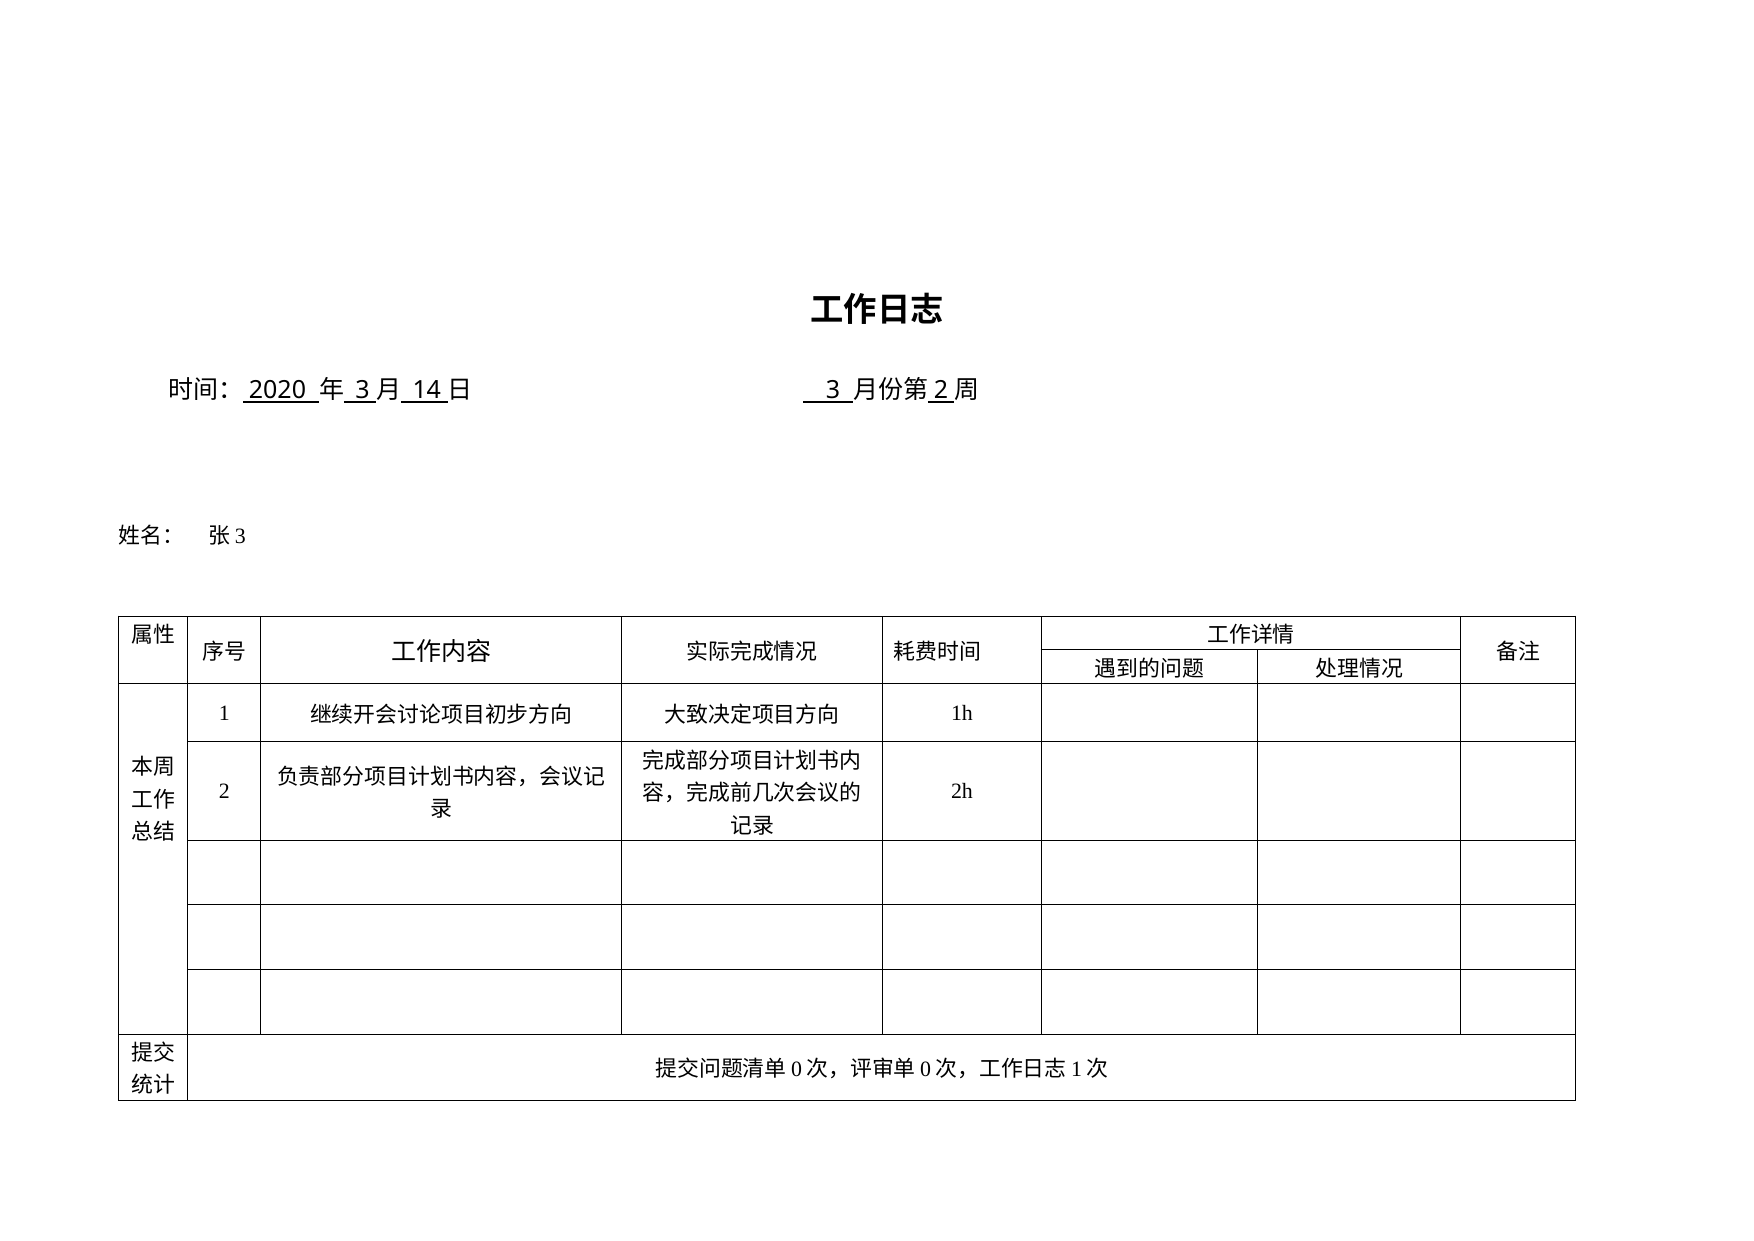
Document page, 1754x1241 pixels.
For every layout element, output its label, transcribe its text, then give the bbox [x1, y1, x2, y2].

table_cell [1461, 684, 1575, 741]
table_cell [1258, 841, 1460, 904]
table_cell [883, 970, 1041, 1033]
table_cell [1258, 905, 1460, 969]
text 工作日志 [118, 274, 1636, 339]
table_cell 提交统计 [119, 1035, 187, 1099]
table_cell 2 [188, 742, 260, 840]
table_cell [1042, 684, 1257, 741]
table_cell [261, 970, 621, 1033]
table_cell [622, 905, 882, 969]
table_header 实际完成情况 [622, 617, 882, 683]
text 姓名： 张3 [118, 518, 1636, 551]
table_cell [622, 970, 882, 1033]
table_cell [883, 841, 1041, 904]
table_header 序号 [188, 617, 260, 683]
table_cell [1258, 684, 1460, 741]
table_cell [188, 970, 260, 1033]
table_cell 遇到的问题 [1042, 650, 1257, 683]
table_cell 负责部分项目计划书内容，会议记录 [261, 742, 621, 840]
table_cell 完成部分项目计划书内容，完成前几次会议的记录 [622, 742, 882, 840]
table_header 工作内容 [261, 617, 621, 683]
table_cell 1 [188, 684, 260, 741]
table_cell 本周工作总结 [119, 684, 187, 1033]
table_cell [1042, 905, 1257, 969]
table_cell 大致决定项目方向 [622, 684, 882, 741]
table_header 备注 [1461, 617, 1575, 683]
table_cell [1461, 970, 1575, 1033]
table_cell [188, 841, 260, 904]
text 时间： 2020 年 3 月 14 日 3 月份第 2 周 [118, 356, 1636, 421]
table_cell 提交问题清单0次，评审单0次，工作日志1次 [188, 1035, 1575, 1099]
table_header 属性 [119, 617, 187, 683]
table_header 工作详情 [1042, 617, 1460, 649]
table_cell [622, 841, 882, 904]
table_cell [1461, 905, 1575, 969]
table_cell [1461, 742, 1575, 840]
table_header 耗费时间 [883, 617, 1041, 683]
table_cell [1042, 970, 1257, 1033]
table_cell [261, 841, 621, 904]
table_cell [1042, 742, 1257, 840]
table_cell 继续开会讨论项目初步方向 [261, 684, 621, 741]
table_cell [261, 905, 621, 969]
table_cell 1h [883, 684, 1041, 741]
table_cell 处理情况 [1258, 650, 1460, 683]
table_cell 2h [883, 742, 1041, 840]
table_cell [1042, 841, 1257, 904]
table_cell [1258, 742, 1460, 840]
table_cell [188, 905, 260, 969]
table_cell [1461, 841, 1575, 904]
table_cell [883, 905, 1041, 969]
table_cell [1258, 970, 1460, 1033]
